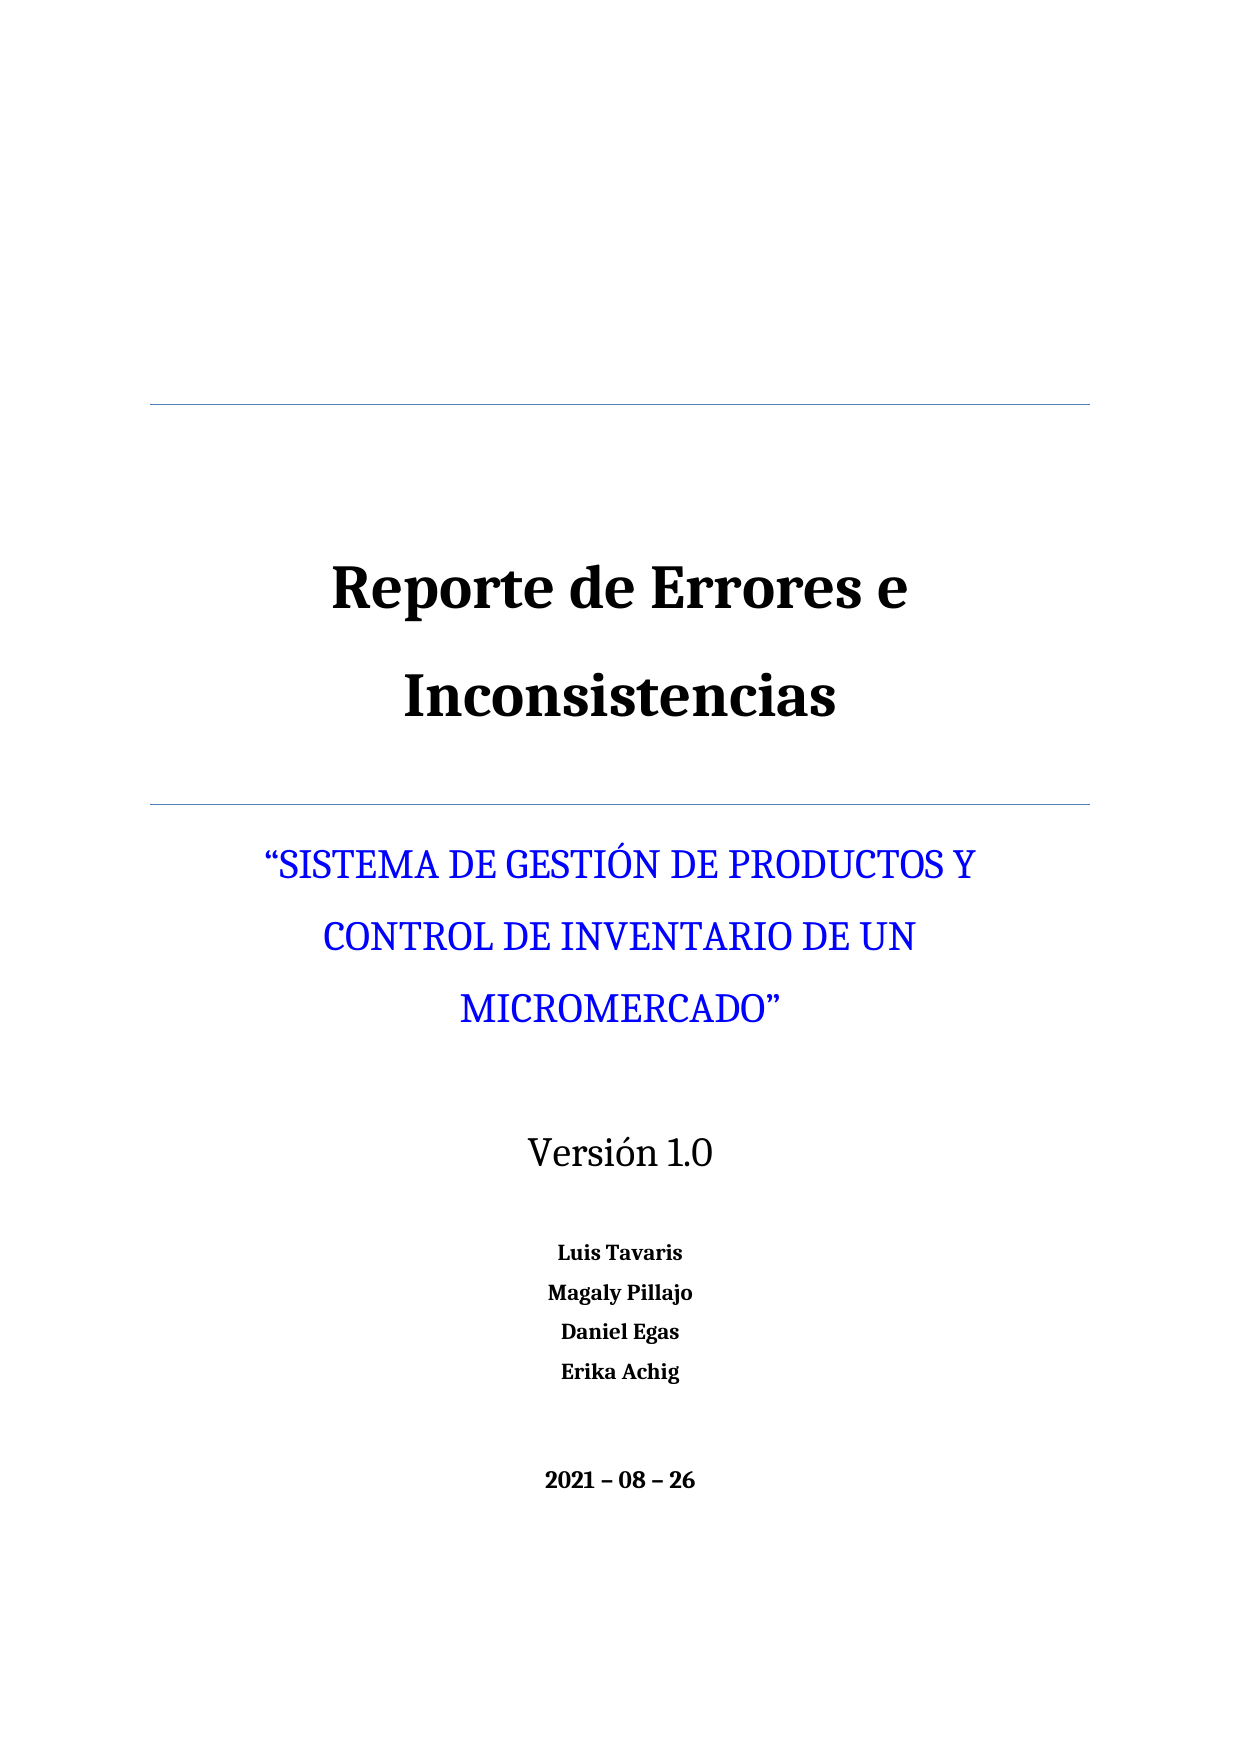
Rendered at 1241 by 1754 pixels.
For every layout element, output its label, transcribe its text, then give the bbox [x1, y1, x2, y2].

text Versión 1.0 [177, 1129, 1063, 1177]
text Magaly Pillajo [177, 1280, 1063, 1306]
text Daniel Egas [177, 1319, 1063, 1346]
text Luis Tavaris [177, 1240, 1063, 1267]
text “SISTEMA DE GESTIÓN DE PRODUCTOS Y CONTROL DE INVENTARIO DE UN MICROMERCADO” [177, 841, 1063, 1033]
text Erika Achig [177, 1359, 1063, 1385]
text 2021 – 08 – 26 [177, 1466, 1063, 1495]
table_header [139, 368, 1101, 841]
